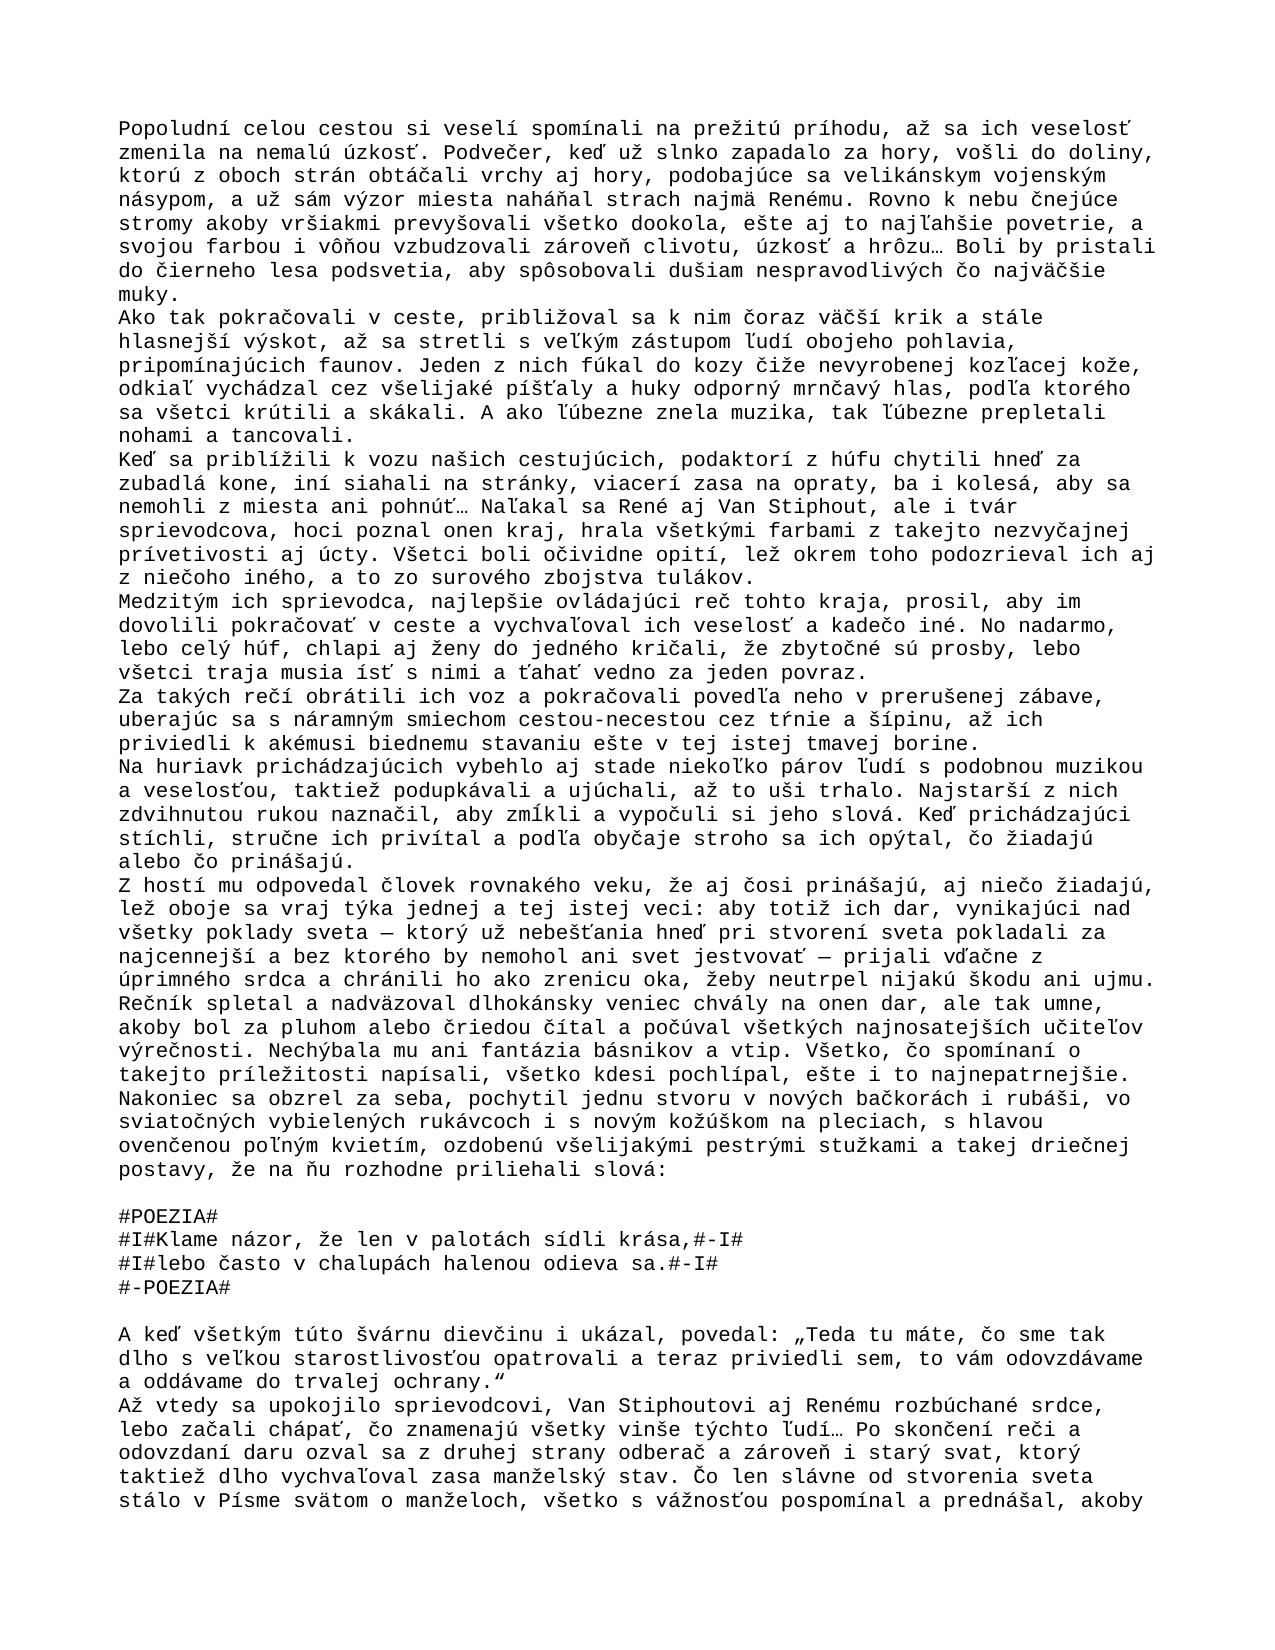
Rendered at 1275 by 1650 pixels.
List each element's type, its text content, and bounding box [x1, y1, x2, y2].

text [118, 1395, 1157, 1513]
text Keď sa priblížili k vozu našich cestujúcich, podaktorí z húfu chytili hneď za zubadlá kone, iní siahali na stránky, viacerí zasa na opraty, ba i kolesá, aby sa nemohli z miesta ani pohnúť… Naľakal sa René aj Van Stiphout, ale i tvár sprievodcova, hoci poznal onen kraj, hrala všetkými farbami z takejto nezvyčajnej prívetivosti aj úcty. Všetci boli očividne opití, lež okrem toho podozrieval ich aj z niečoho iného, a to zo surového zbojstva tulákov. [118, 449, 1157, 591]
text Rečník spletal a nadväzoval dlhokánsky veniec chvály na onen dar, ale tak umne, akoby bol za pluhom alebo čriedou čítal a počúval všetkých najnosatejších učiteľov výrečnosti. Nechýbala mu ani fantázia básnikov a vtip. Všetko, čo spomínaní o takejto príležitosti napísali, všetko kdesi pochlípal, ešte i to najnepatrnejšie. Nakoniec sa obzrel za seba, pochytil jednu stvoru v nových bačkorách i rubáši, vo sviatočných vybielených rukávcoch i s novým kožúškom na pleciach, s hlavou ovenčenou poľným kvietím, ozdobenú všelijakými pestrými stužkami a takej driečnej postavy, že na ňu rozhodne priliehali slová: [118, 993, 1157, 1182]
text A keď všetkým túto švárnu dievčinu i ukázal, povedal: „Teda tu máte, čo sme tak dlho s veľkou starostlivosťou opatrovali a teraz priviedli sem, to vám odovzdávame a oddávame do trvalej ochrany.“ [118, 1324, 1157, 1395]
text #-POEZIA# [118, 1277, 1157, 1300]
text Z hostí mu odpovedal človek rovnakého veku, že aj čosi prinášajú, aj niečo žiadajú, lež oboje sa vraj týka jednej a tej istej veci: aby totiž ich dar, vynikajúci nad všetky poklady sveta — ktorý už nebešťania hneď pri stvorení sveta pokladali za najcennejší a bez ktorého by nemohol ani svet jestvovať — prijali vďačne z úprimného srdca a chránili ho ako zrenicu oka, žeby neutrpel nijakú škodu ani ujmu. [118, 875, 1157, 993]
text Ako tak pokračovali v ceste, približoval sa k nim čoraz väčší krik a stále hlasnejší výskot, až sa stretli s veľkým zástupom ľudí obojeho pohlavia, pripomínajúcich faunov. Jeden z nich fúkal do kozy čiže nevyrobenej kozľacej kože, odkiaľ vychádzal cez všelijaké píšťaly a huky odporný mrnčavý hlas, podľa ktorého sa všetci krútili a skákali. A ako ľúbezne znela muzika, tak ľúbezne prepletali nohami a tancovali. [118, 307, 1157, 449]
text Medzitým ich sprievodca, najlepšie ovládajúci reč tohto kraja, prosil, aby im dovolili pokračovať v ceste a vychvaľoval ich veselosť a kadečo iné. No nadarmo, lebo celý húf, chlapi aj ženy do jedného kričali, že zbytočné sú prosby, lebo všetci traja musia ísť s nimi a ťahať vedno za jeden povraz. [118, 591, 1157, 686]
text #I#lebo často v chalupách halenou odieva sa.#-I# [118, 1253, 1157, 1277]
text #I#Klame názor, že len v palotách sídli krása,#-I# [118, 1229, 1157, 1253]
text Za takých rečí obrátili ich voz a pokračovali povedľa neho v prerušenej zábave, uberajúc sa s náramným smiechom cestou-necestou cez tŕnie a šípinu, až ich priviedli k akémusi biednemu stavaniu ešte v tej istej tmavej borine. [118, 686, 1157, 757]
text #POEZIA# [118, 1206, 1157, 1229]
text Popoludní celou cestou si veselí spomínali na prežitú príhodu, až sa ich veselosť zmenila na nemalú úzkosť. Podvečer, keď už slnko zapadalo za hory, vošli do doliny, ktorú z oboch strán obtáčali vrchy aj hory, podobajúce sa velikánskym vojenským násypom, a už sám výzor miesta naháňal strach najmä Renému. Rovno k nebu čnejúce stromy akoby vršiakmi prevyšovali všetko dookola, ešte aj to najľahšie povetrie, a svojou farbou i vôňou vzbudzovali zároveň clivotu, úzkosť a hrôzu… Boli by pristali do čierneho lesa podsvetia, aby spôsobovali dušiam nespravodlivých čo najväčšie muky. [118, 118, 1157, 307]
text Na huriavk prichádzajúcich vybehlo aj stade niekoľko párov ľudí s podobnou muzikou a veselosťou, taktiež podupkávali a ujúchali, až to uši trhalo. Najstarší z nich zdvihnutou rukou naznačil, aby zmĺkli a vypočuli si jeho slová. Keď prichádzajúci stíchli, stručne ich privítal a podľa obyčaje stroho sa ich opýtal, čo žiadajú alebo čo prinášajú. [118, 757, 1157, 875]
